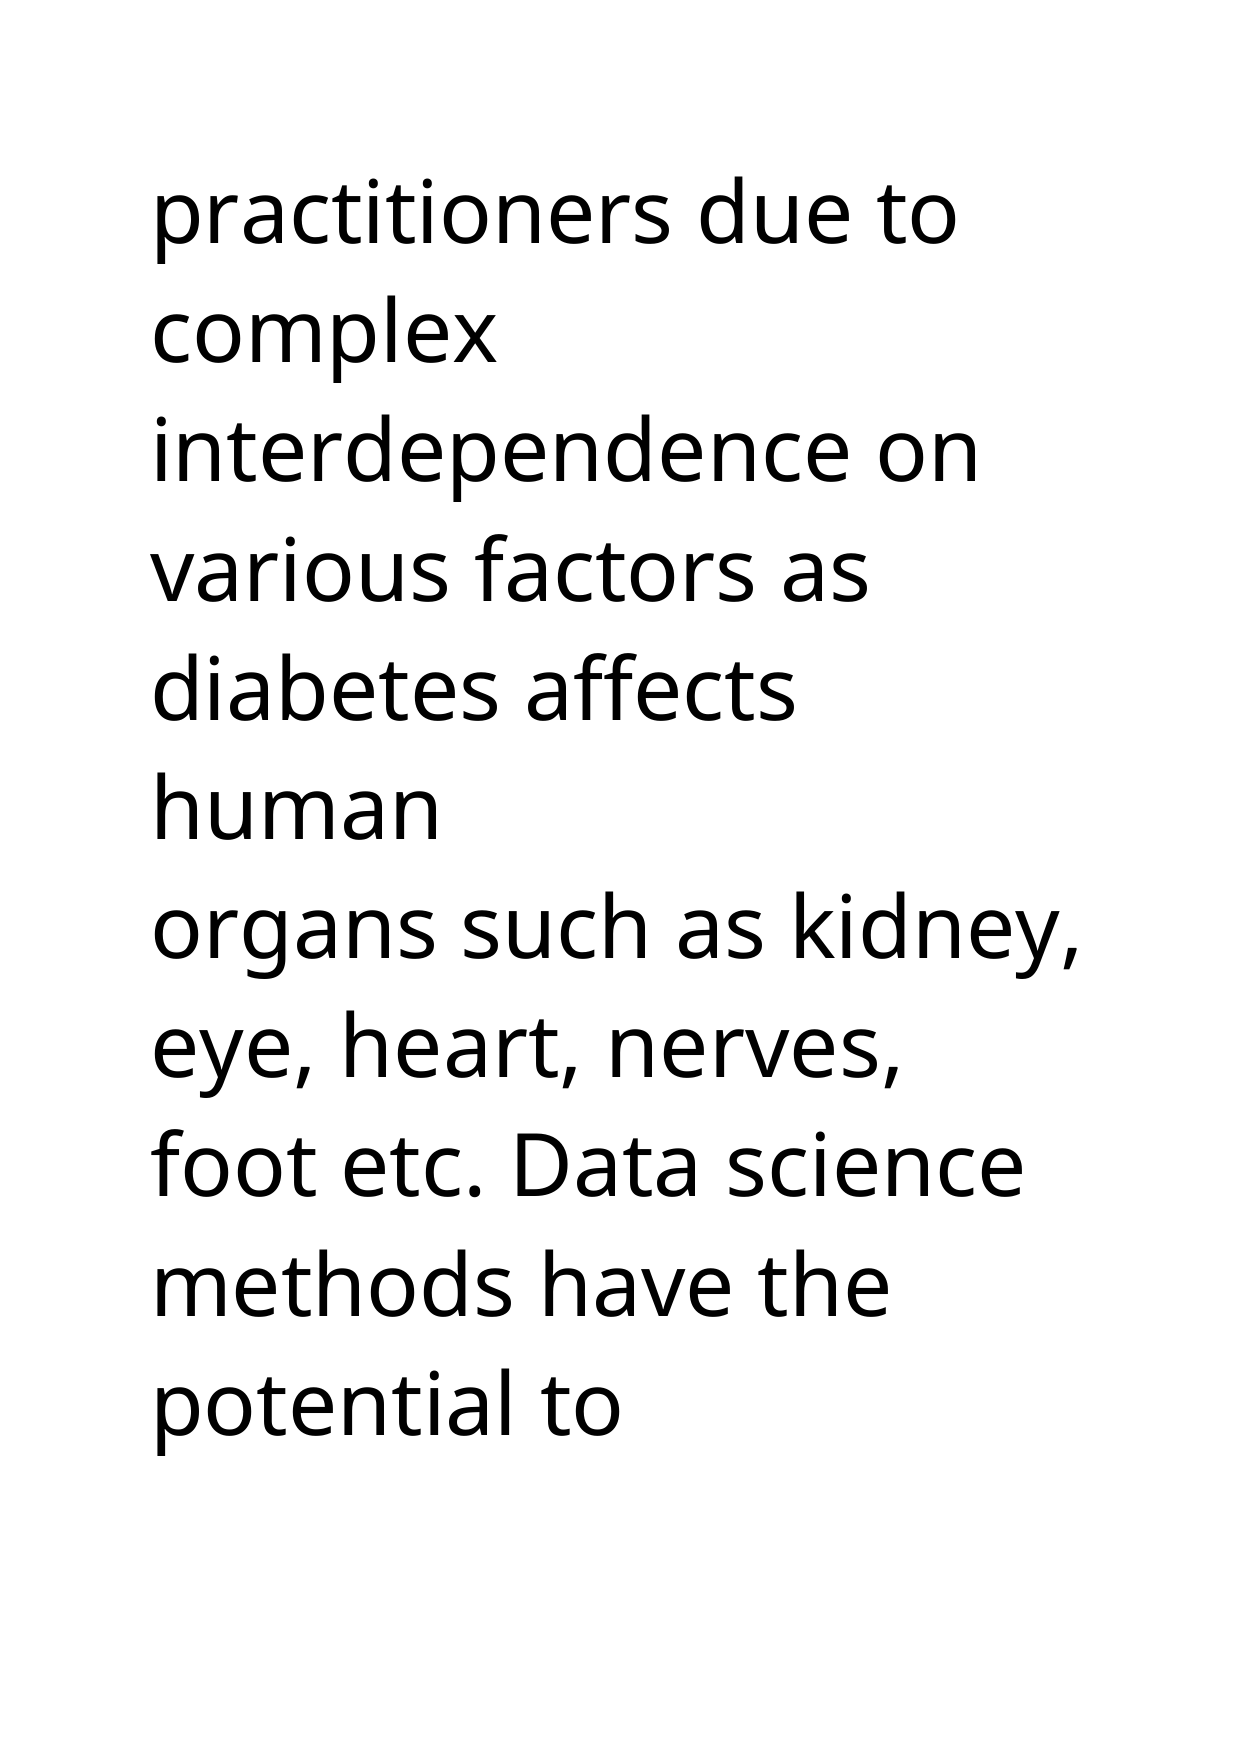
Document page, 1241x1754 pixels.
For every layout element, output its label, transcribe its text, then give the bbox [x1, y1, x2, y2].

text practitioners due to complex interdependence on various factors as diabetes affects human [150, 150, 1090, 865]
text organs such as kidney, eye, heart, nerves, foot etc. Data science methods have the potential to [150, 865, 1090, 1461]
